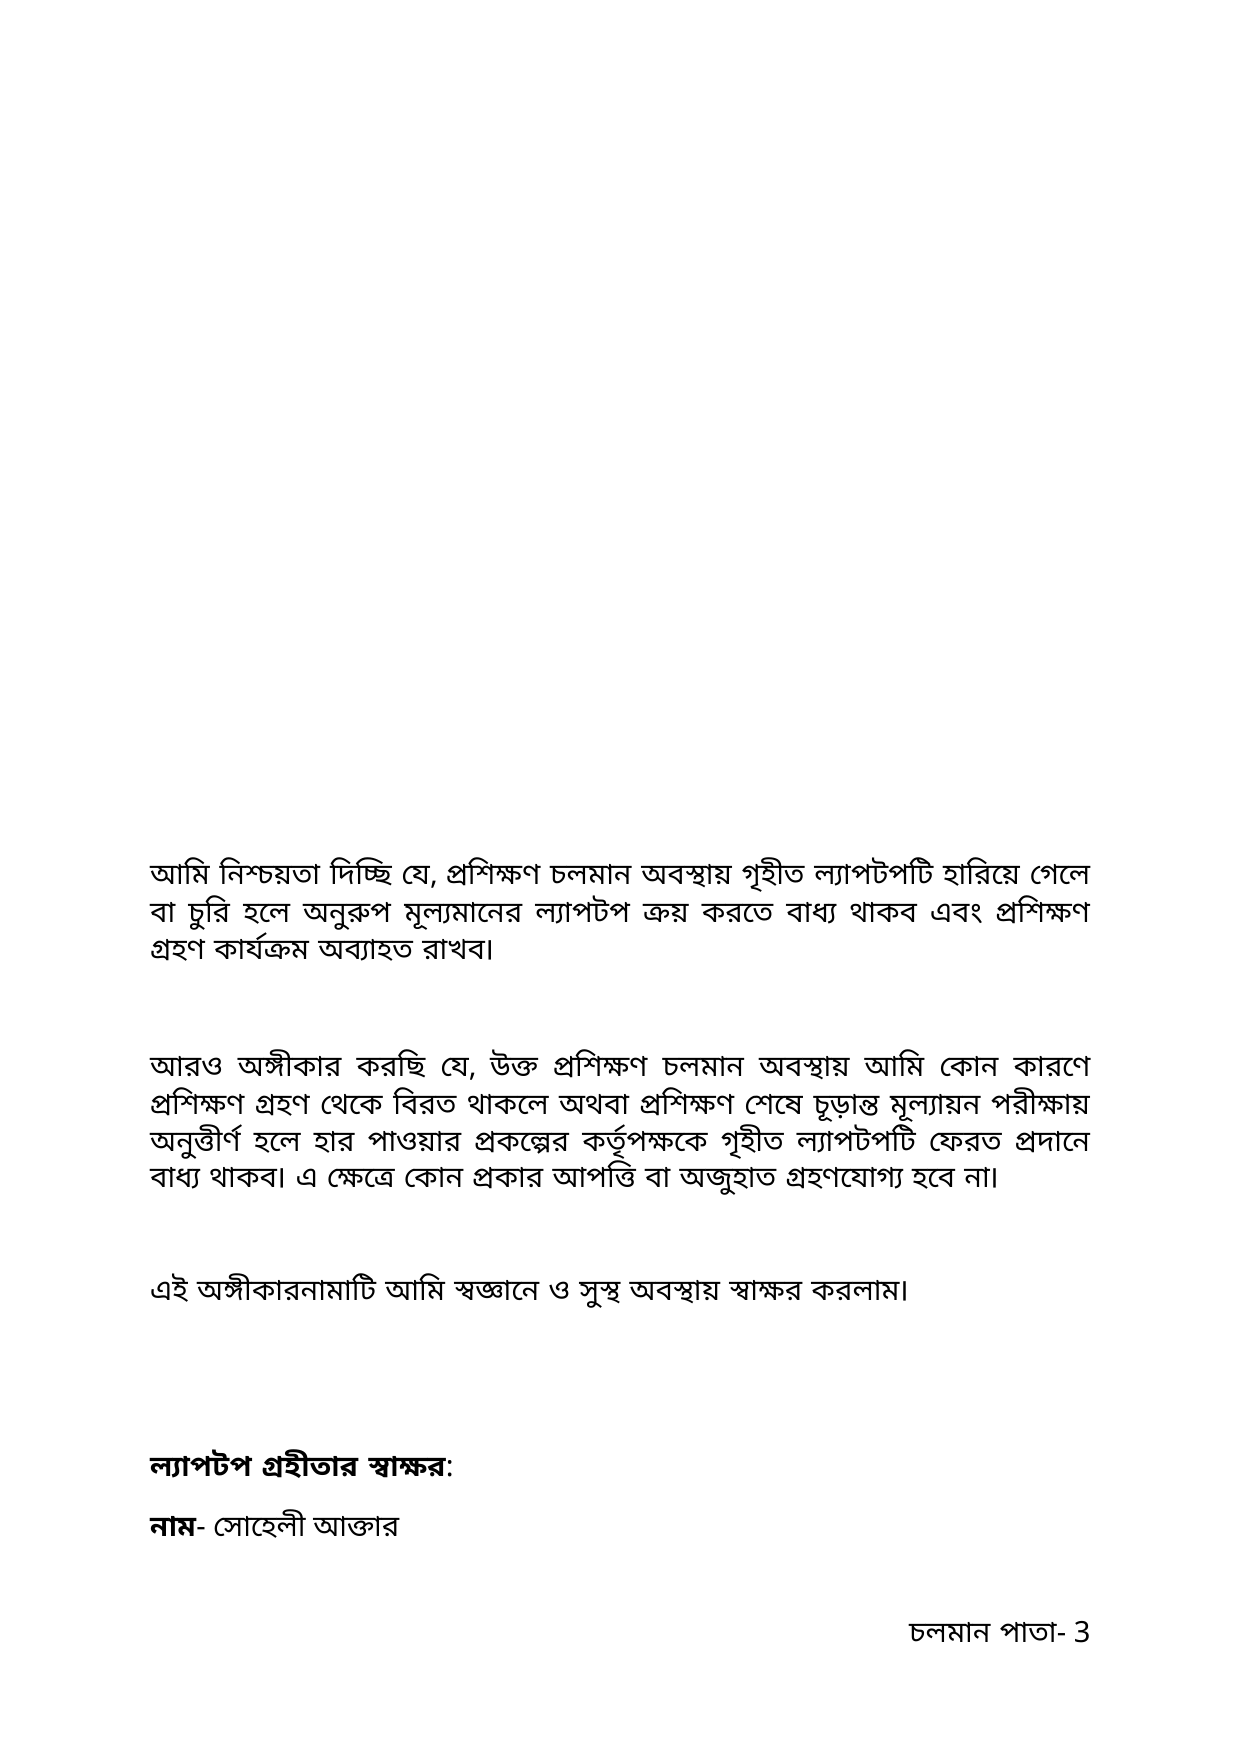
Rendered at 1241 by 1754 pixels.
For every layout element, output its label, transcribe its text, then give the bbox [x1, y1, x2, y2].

text নাম- সোহেলী আক্তার [150, 1505, 1090, 1548]
text এই অঙ্গীকারনামাটি আমি স্বজ্ঞানে ও সুস্থ অবস্থায় স্বাক্ষর করলাম। [150, 1273, 1090, 1307]
text ল্যাপটপ গ্রহীতার স্বাক্ষর: [150, 1446, 1090, 1485]
text আরও অঙ্গীকার করছি যে, উক্ত প্রশিক্ষণ চলমান অবস্থায় আমি কোন কারণে প্রশিক্ষণ গ্রহণ থেকে বিরত থাকলে অথবা প্রশিক্ষণ শেষে চূড়ান্ত মূল্যায়ন পরীক্ষায় অনুত্তীর্ণ হলে হার পাওয়ার প্রকল্পের কর্তৃপক্ষকে গৃহীত ল্যাপটপটি ফেরত প্রদানে বাধ্য থাকব। এ ক্ষেত্রে কোন প্রকার আপত্তি বা অজুহাত গ্রহণযোগ্য হবে না। [150, 1045, 1090, 1194]
text আমি নিশ্চয়তা দিচ্ছি যে, প্রশিক্ষণ চলমান অবস্থায় গৃহীত ল্যাপটপটি হারিয়ে গেলে বা চুরি হলে অনুরুপ মূল্যমানের ল্যাপটপ ক্রয় করতে বাধ্য থাকব এবং প্রশিক্ষণ গ্রহণ কার্যক্রম অব্যাহত রাখব। [150, 853, 1090, 966]
